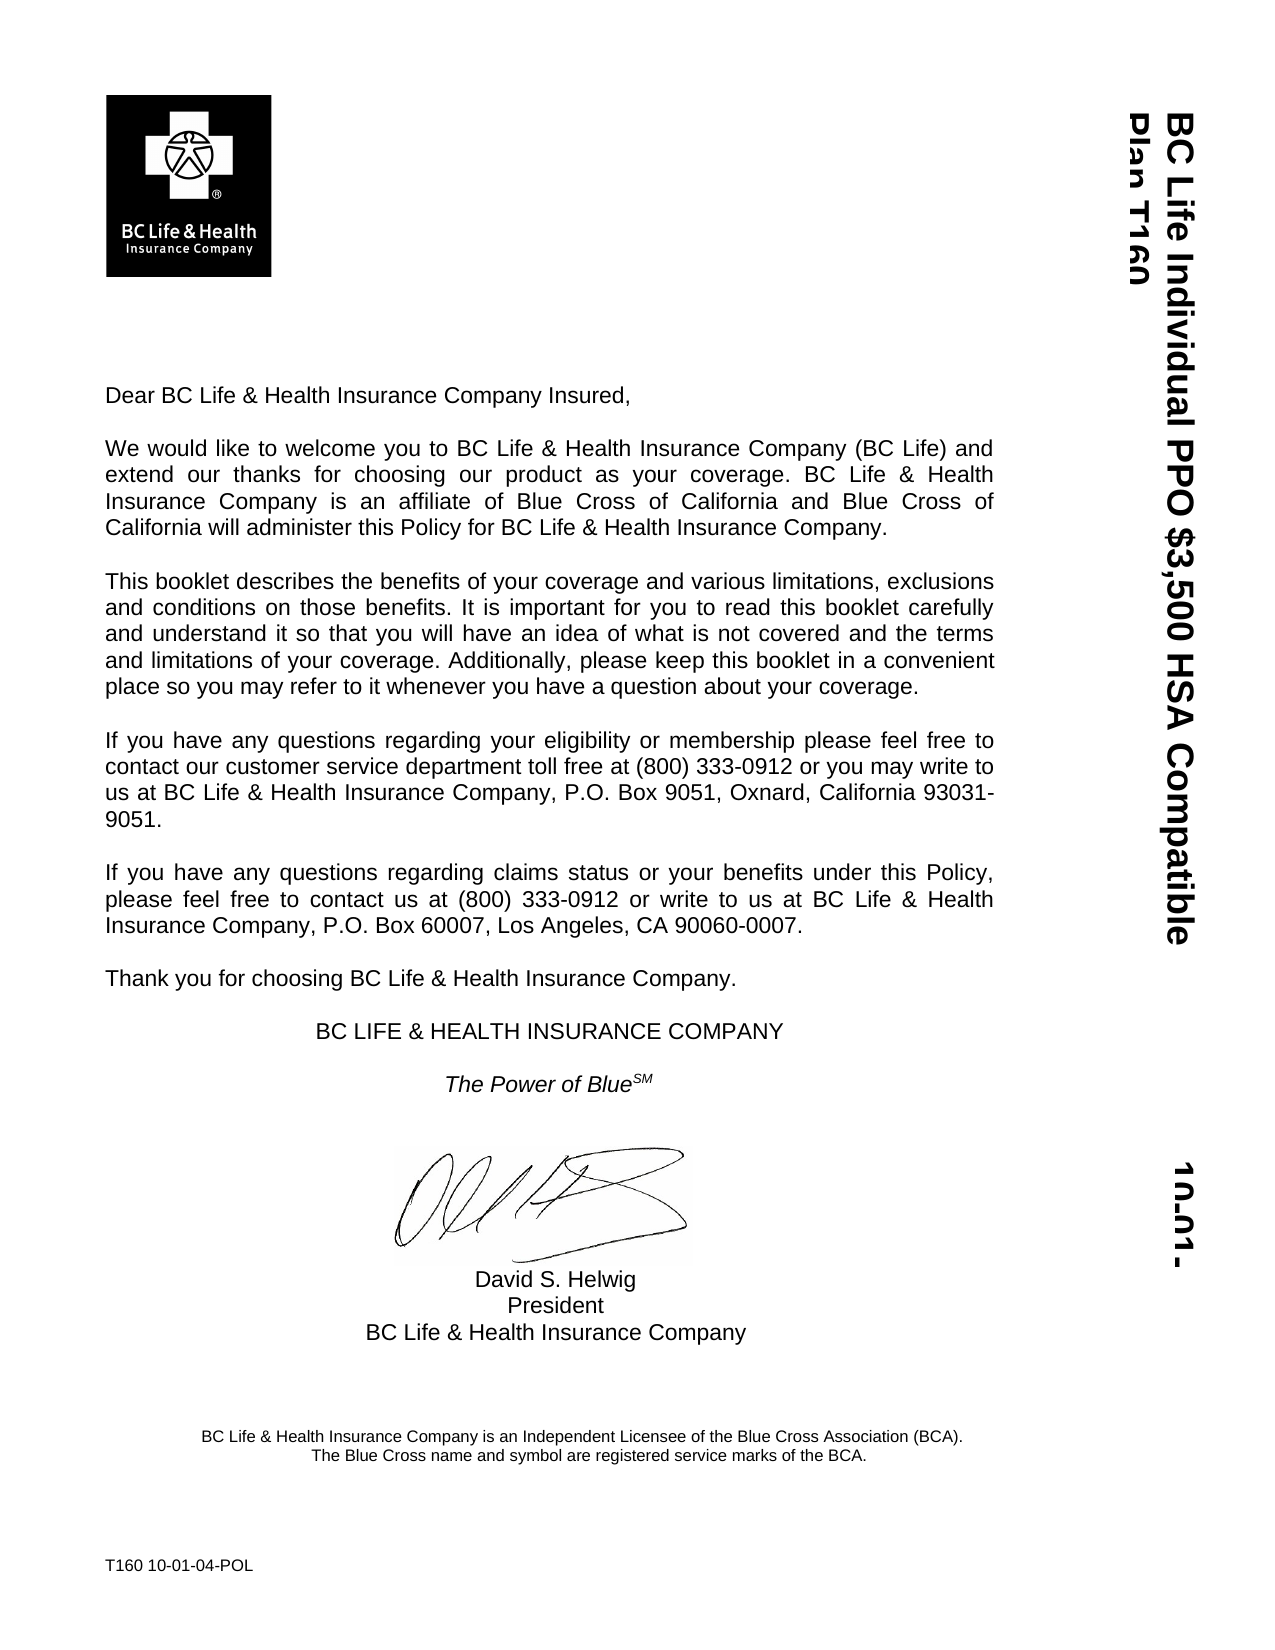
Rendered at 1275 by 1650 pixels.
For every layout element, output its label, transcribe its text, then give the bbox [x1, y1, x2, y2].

text If you have any questions regarding claims status or your benefits under this Policy, please feel free to contact us at (800) 333-0912 or write to us at BC Life & Health Insurance Company, P.O. Box 60007, Los Angeles, CA 90060-0007. [105, 859, 995, 938]
text This booklet describes the benefits of your coverage and various limitations, exclusions and conditions on those benefits. It is important for you to read this booklet carefully and understand it so that you will have an idea of what is not covered and the terms and limitations of your coverage. Additionally, please keep this booklet in a convenient place so you may refer to it whenever you have a question about your coverage. [105, 568, 995, 699]
picture [106, 95, 272, 277]
text BC Life & Health Insurance Company [137, 1319, 974, 1345]
text Dear BC Life & Health Insurance Company Insured, [105, 382, 1275, 408]
text BC LIFE & HEALTH INSURANCE COMPANY [315, 1018, 1275, 1044]
text If you have any questions regarding your eligibility or membership please feel free to contact our customer service department toll free at (800) 333-0912 or you may write to us at BC Life & Health Insurance Company, P.O. Box 9051, Oxnard, California 93031-9051. [105, 727, 995, 832]
text The Blue Cross name and symbol are registered service marks of the BCA. [311, 1446, 1275, 1465]
text Thank you for choosing BC Life & Health Insurance Company. [105, 965, 1275, 991]
text David S. Helwig President [430, 1266, 681, 1318]
text The Power of BlueSM [444, 1071, 1275, 1097]
text We would like to welcome you to BC Life & Health Insurance Company (BC Life) and extend our thanks for choosing our product as your coverage. BC Life & Health Insurance Company is an affiliate of Blue Cross of California and Blue Cross of California will administer this Policy for BC Life & Health Insurance Company. [105, 435, 995, 541]
picture [394, 1146, 693, 1266]
text BC Life & Health Insurance Company is an Independent Licensee of the Blue Cross Association (BCA). [190, 1427, 974, 1446]
